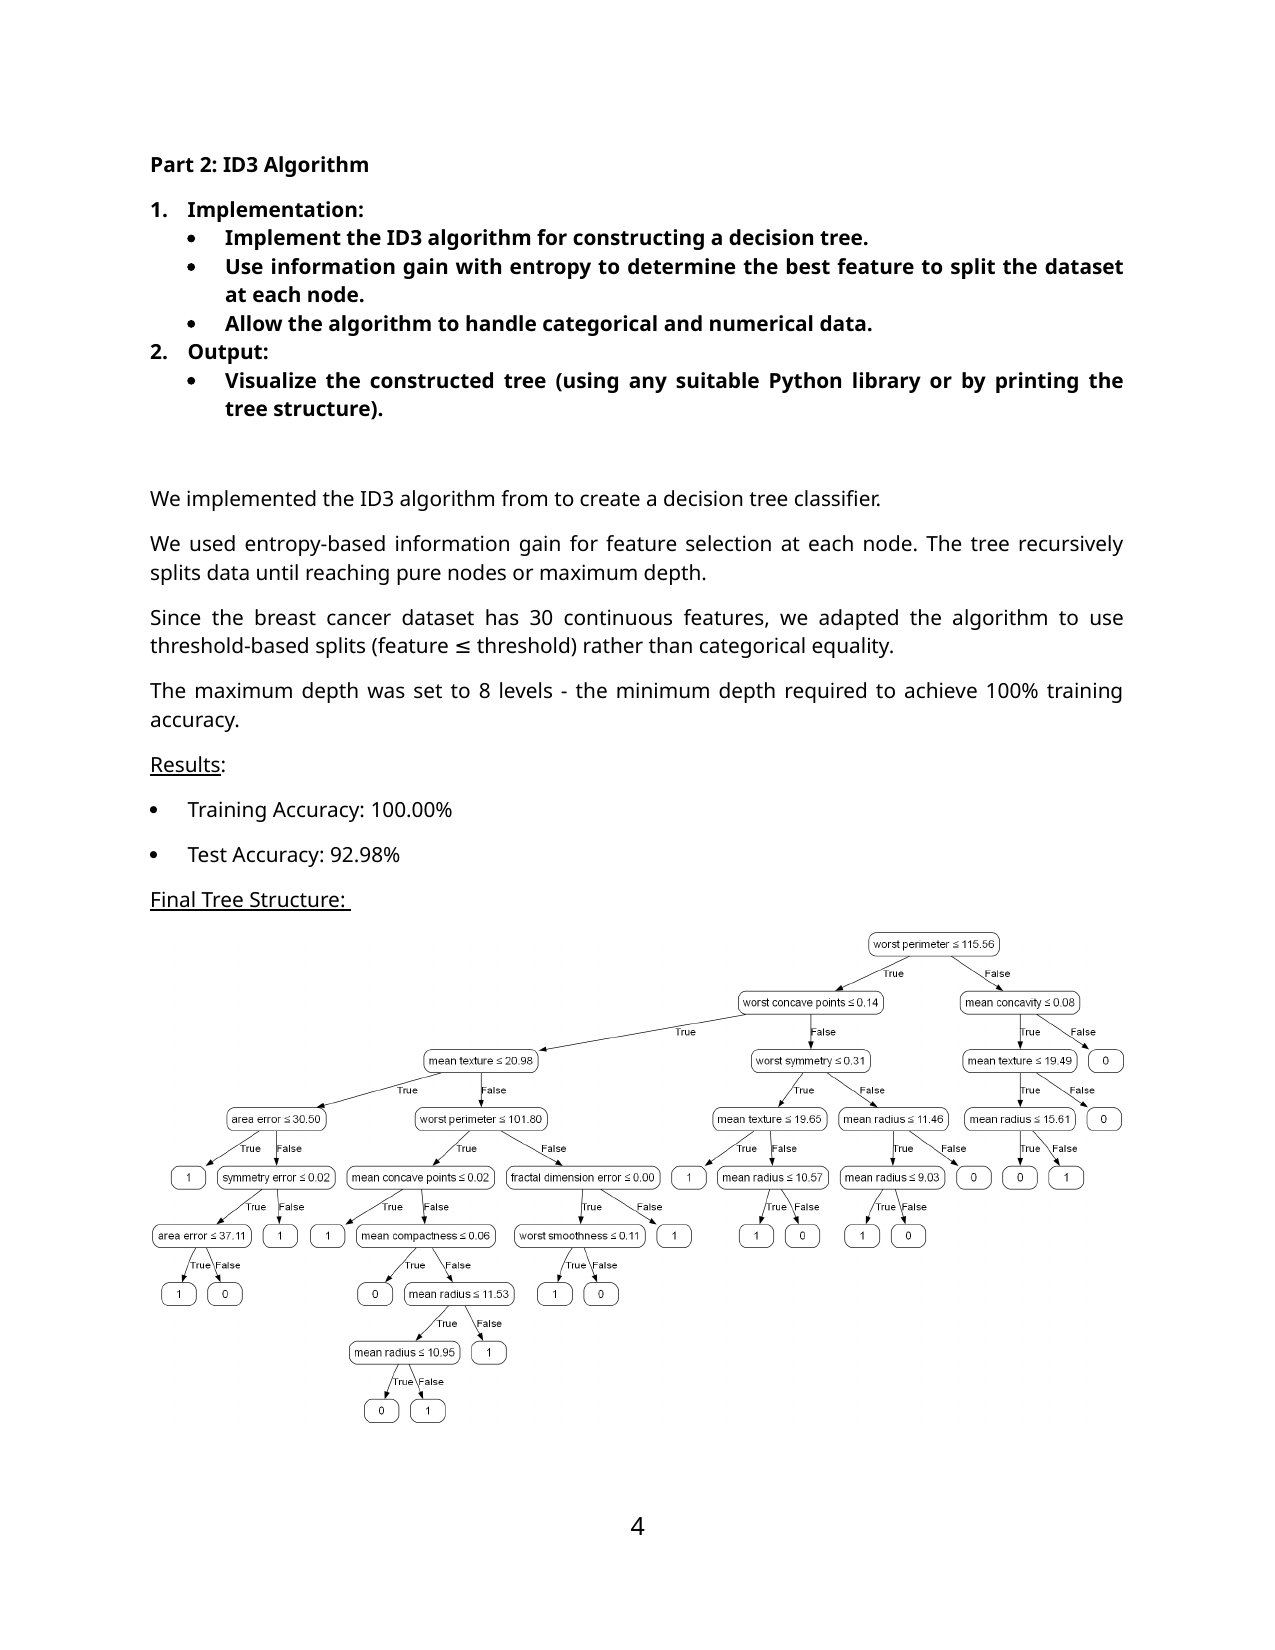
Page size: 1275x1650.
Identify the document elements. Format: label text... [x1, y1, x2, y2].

text We used entropy-based information gain for feature selection at each node. The tree recursively splits data until reaching pure nodes or maximum depth. [150, 529, 1125, 586]
list Use information gain with entropy to determine the best feature to split the dataset at each node. [187, 252, 1125, 309]
list Implement the ID3 algorithm for constructing a decision tree. [187, 223, 1125, 252]
text Final Tree Structure: [150, 885, 1125, 914]
text Since the breast cancer dataset has 30 continuous features, we adapted the algorithm to use threshold-based splits (feature ≤ threshold) rather than categorical equality. [150, 603, 1125, 660]
text Part 2: ID3 Algorithm [150, 150, 1125, 178]
text We implemented the ID3 algorithm from to create a decision tree classifier. [150, 484, 1125, 513]
list Test Accuracy: 92.98% [150, 840, 1125, 869]
list Allow the algorithm to handle categorical and numerical data. [187, 309, 1125, 337]
list Output: [150, 337, 1125, 366]
text The maximum depth was set to 8 levels - the minimum depth required to achieve 100% training accuracy. [150, 677, 1125, 733]
list Training Accuracy: 100.00% [150, 795, 1125, 824]
picture [150, 930, 1125, 1425]
list Visualize the constructed tree (using any suitable Python library or by printing the tree structure). [187, 366, 1125, 423]
text Results: [150, 750, 1125, 778]
list Implementation: [150, 195, 1125, 223]
